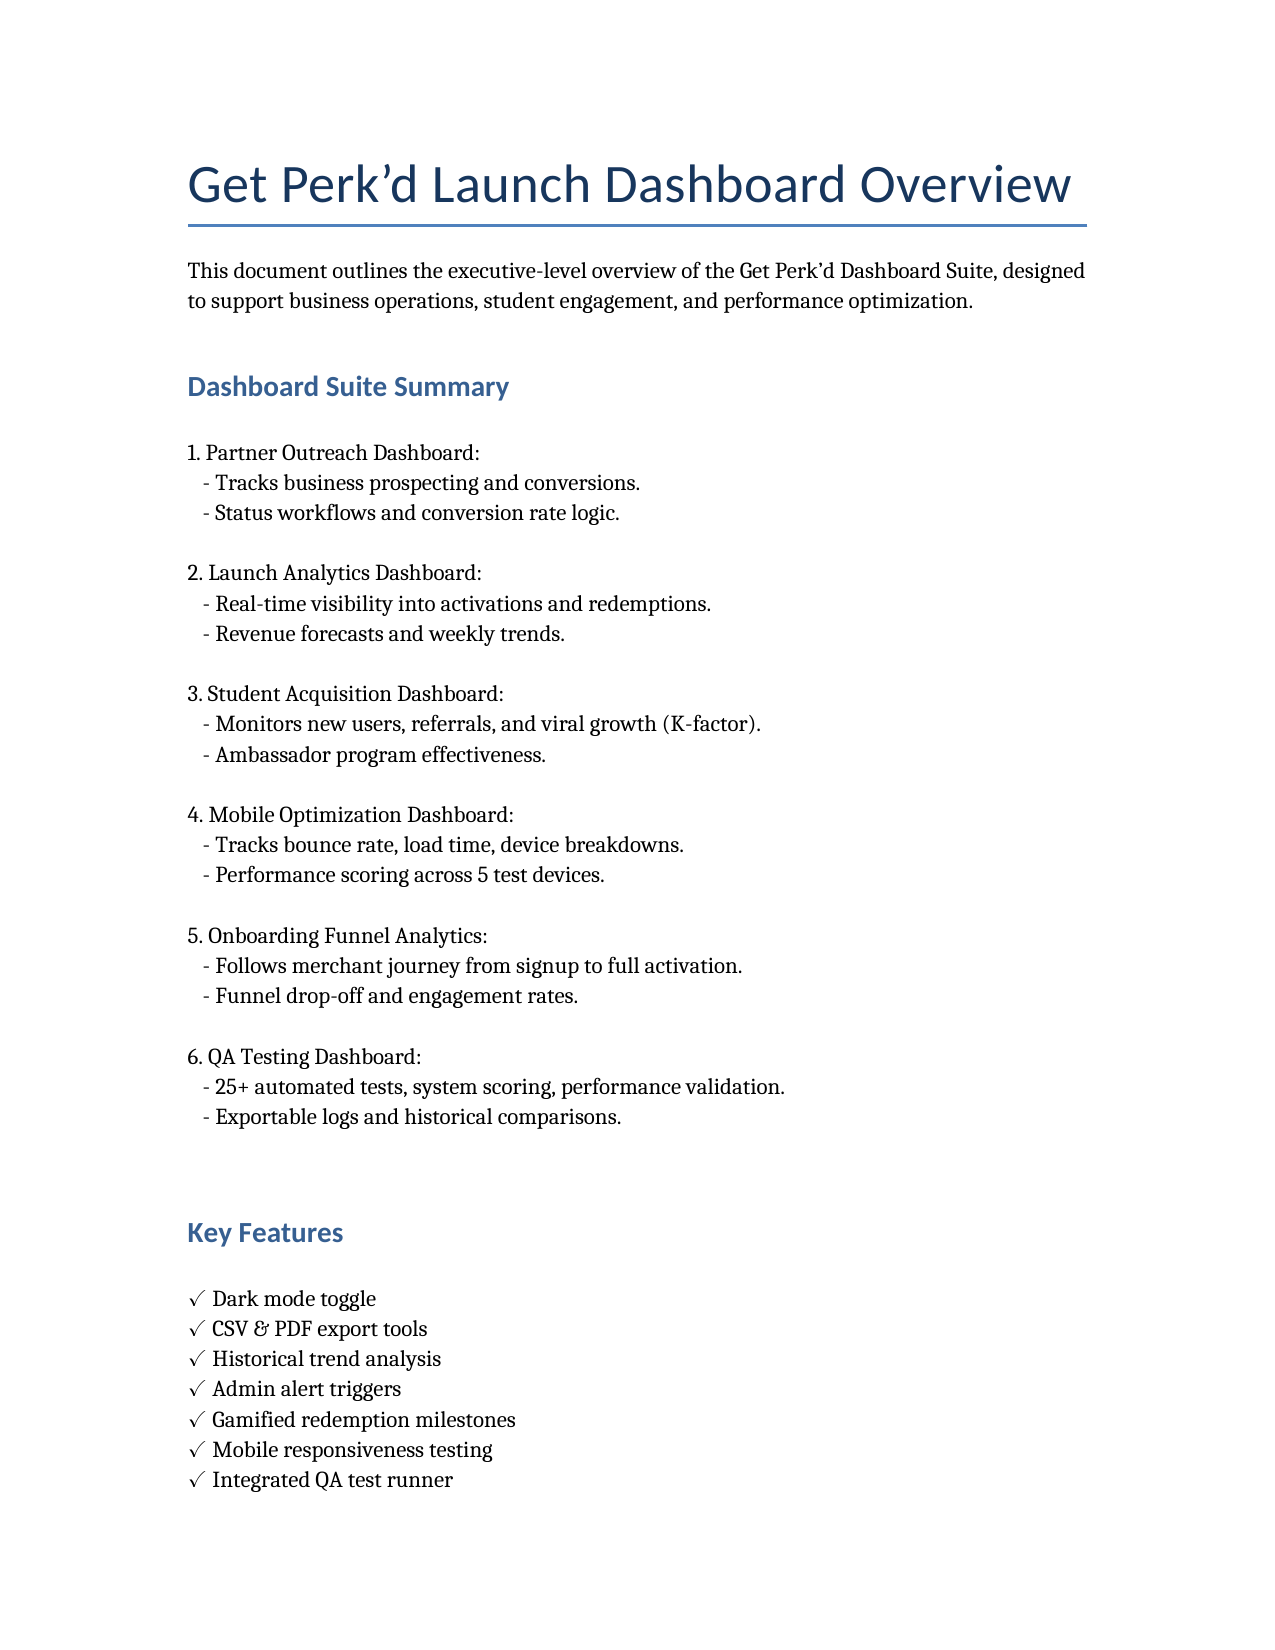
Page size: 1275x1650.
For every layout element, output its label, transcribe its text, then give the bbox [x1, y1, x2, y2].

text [187, 1255, 1087, 1493]
subtitle Key Features [187, 1214, 1087, 1250]
title Get Perk’d Launch Dashboard Overview [187, 150, 1087, 227]
text 1. Partner Outreach Dashboard: - Tracks business prospecting and conversions. - Status workflows and conversion rate logic. 2. Launch Analytics Dashboard: - Real-time visibility into activations and redemptions. - Revenue forecasts and weekly trends. 3. Student Acquisition Dashboard: - Monitors new users, referrals, and viral growth (K-factor). - Ambassador program effectiveness. 4. Mobile Optimization Dashboard: - Tracks bounce rate, load time, device breakdowns. - Performance scoring across 5 test devices. 5. Onboarding Funnel Analytics: - Follows merchant journey from signup to full activation. - Funnel drop-off and engagement rates. 6. QA Testing Dashboard: - 25+ automated tests, system scoring, performance validation. - Exportable logs and historical comparisons. [187, 409, 1087, 1161]
subtitle Dashboard Suite Summary [187, 368, 1087, 404]
text This document outlines the executive-level overview of the Get Perk’d Dashboard Suite, designed to support business operations, student engagement, and performance optimization. [187, 258, 1087, 314]
